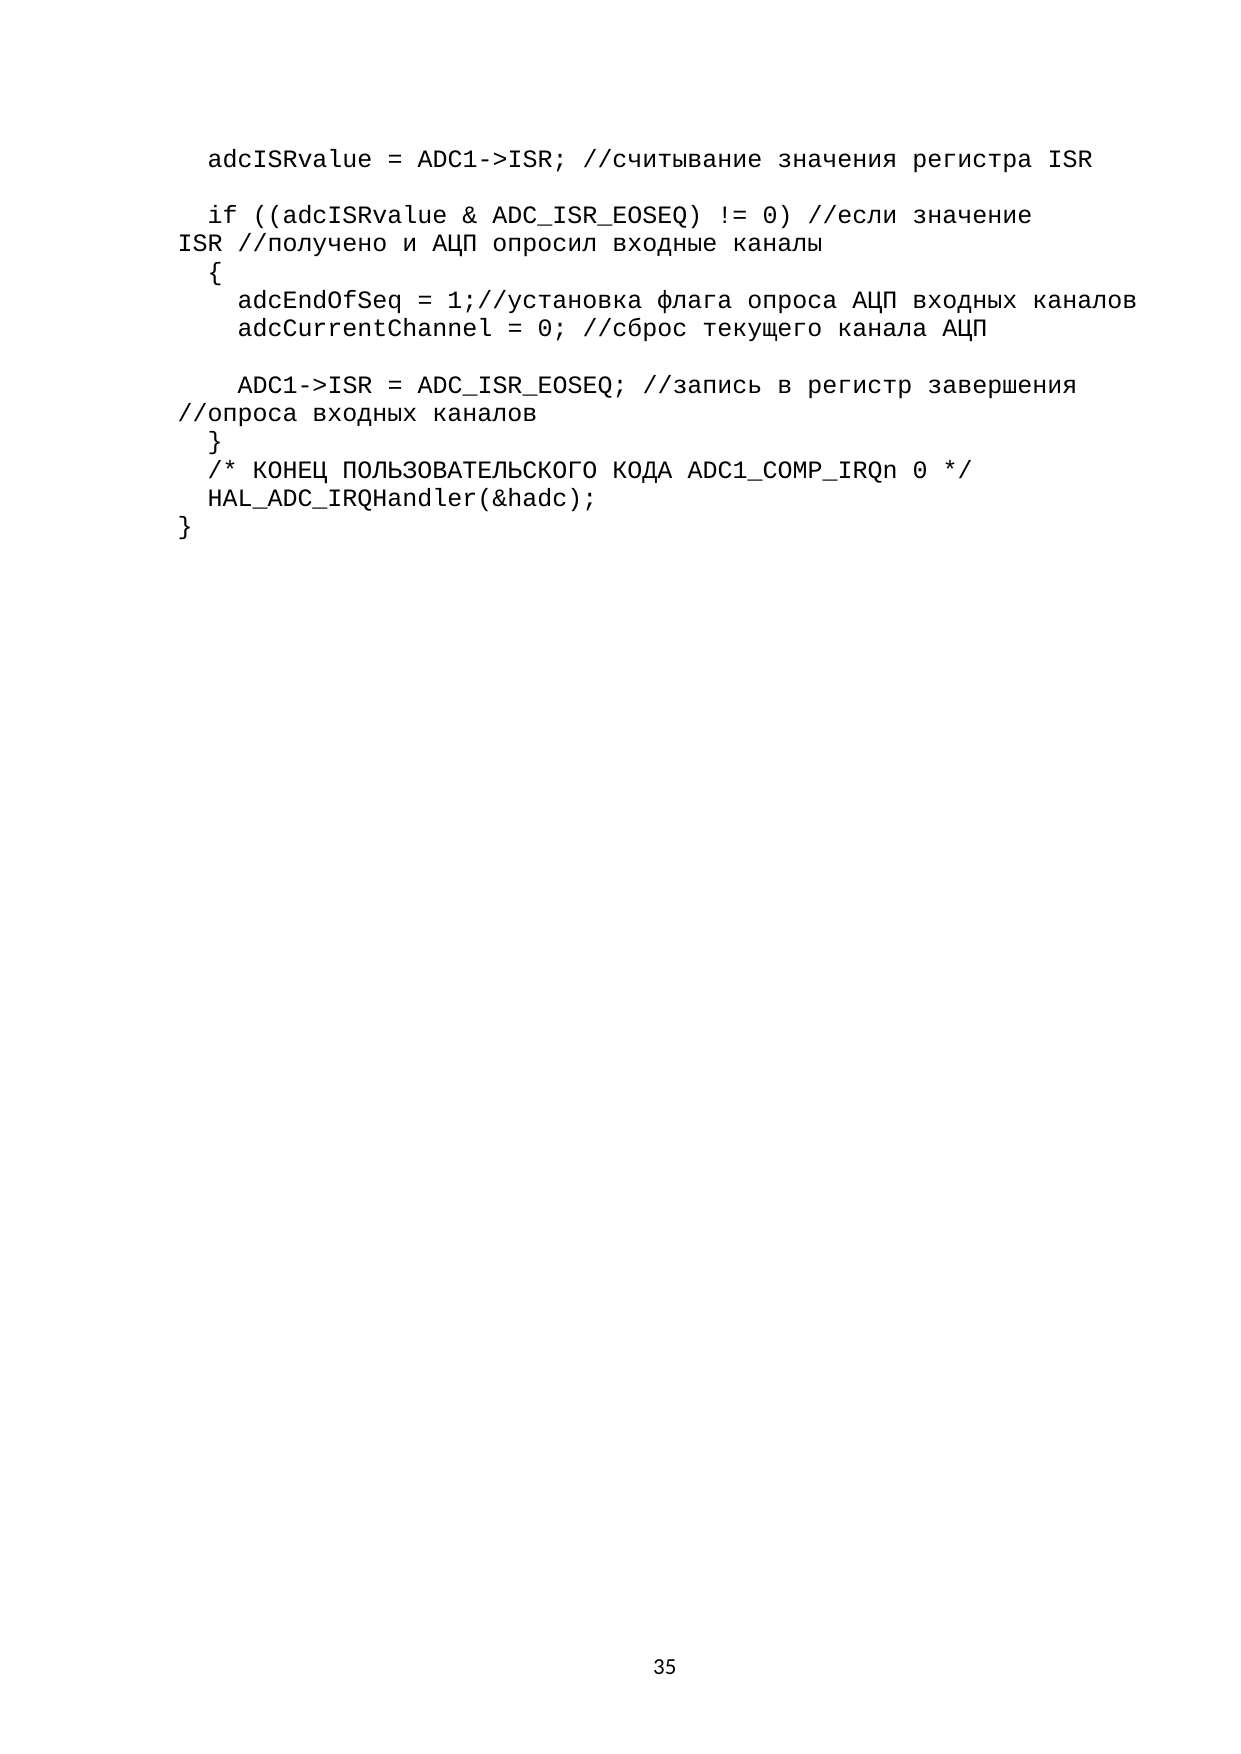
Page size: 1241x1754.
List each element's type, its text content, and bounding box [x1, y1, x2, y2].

text adcEndOfSeq = 1;//установка флага опроса АЦП входных каналов [177, 287, 1152, 316]
text } [177, 429, 1152, 457]
text /* КОНЕЦ ПОЛЬЗОВАТЕЛЬСКОГО КОДА ADC1_COMP_IRQn 0 */ [177, 457, 1152, 486]
text adcCurrentChannel = 0; //сброс текущего канала АЦП [177, 316, 1152, 344]
text HAL_ADC_IRQHandler(&hadc); [177, 486, 1152, 514]
text { [177, 259, 1152, 287]
text adcISRvalue = ADC1->ISR; //считывание значения регистра ISR [177, 146, 1152, 174]
text ADC1->ISR = ADC_ISR_EOSEQ; //запись в регистр завершения //опроса входных каналов [177, 372, 1152, 429]
text if ((adcISRvalue & ADC_ISR_EOSEQ) != 0) //если значение ISR //получено и АЦП опросил входные каналы [177, 202, 1152, 259]
text } [177, 514, 1152, 542]
